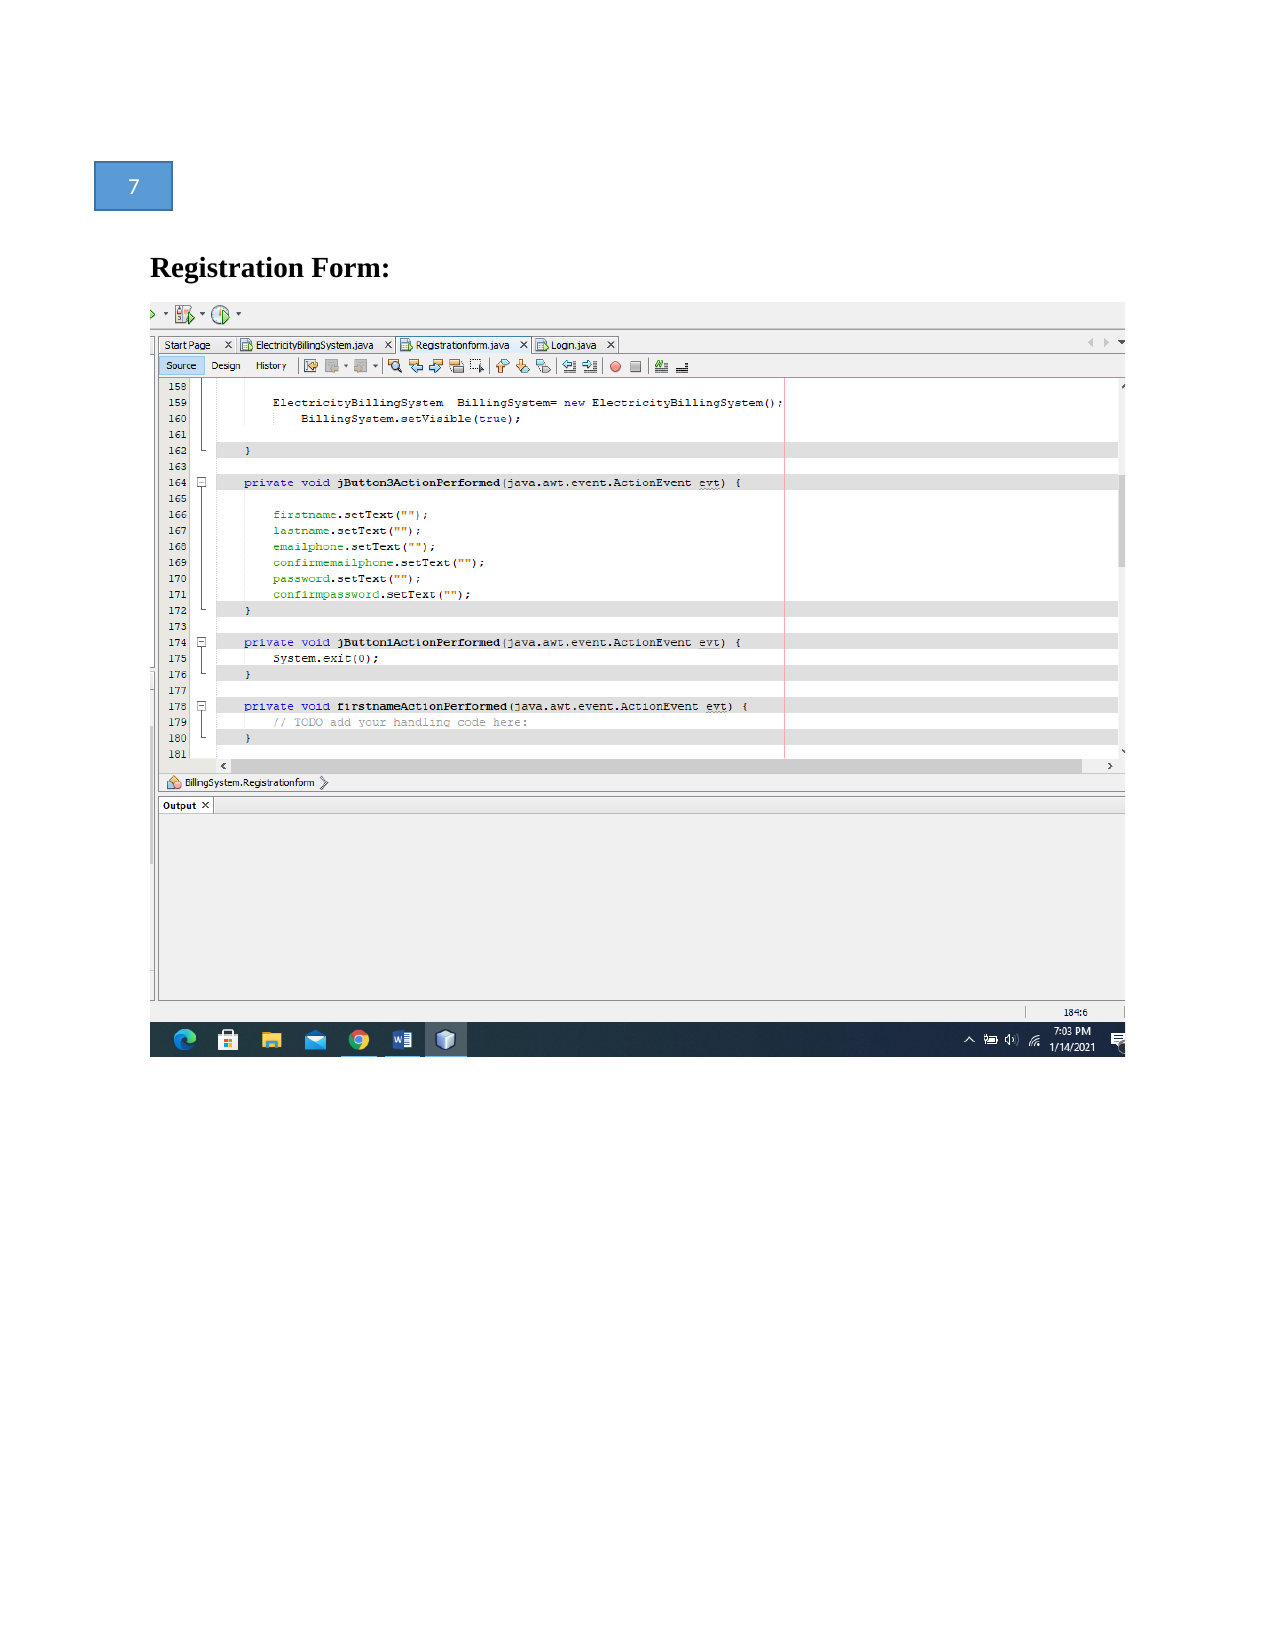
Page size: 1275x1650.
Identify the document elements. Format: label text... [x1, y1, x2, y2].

picture [150, 302, 1125, 1057]
text Registration Form: [150, 251, 1125, 284]
